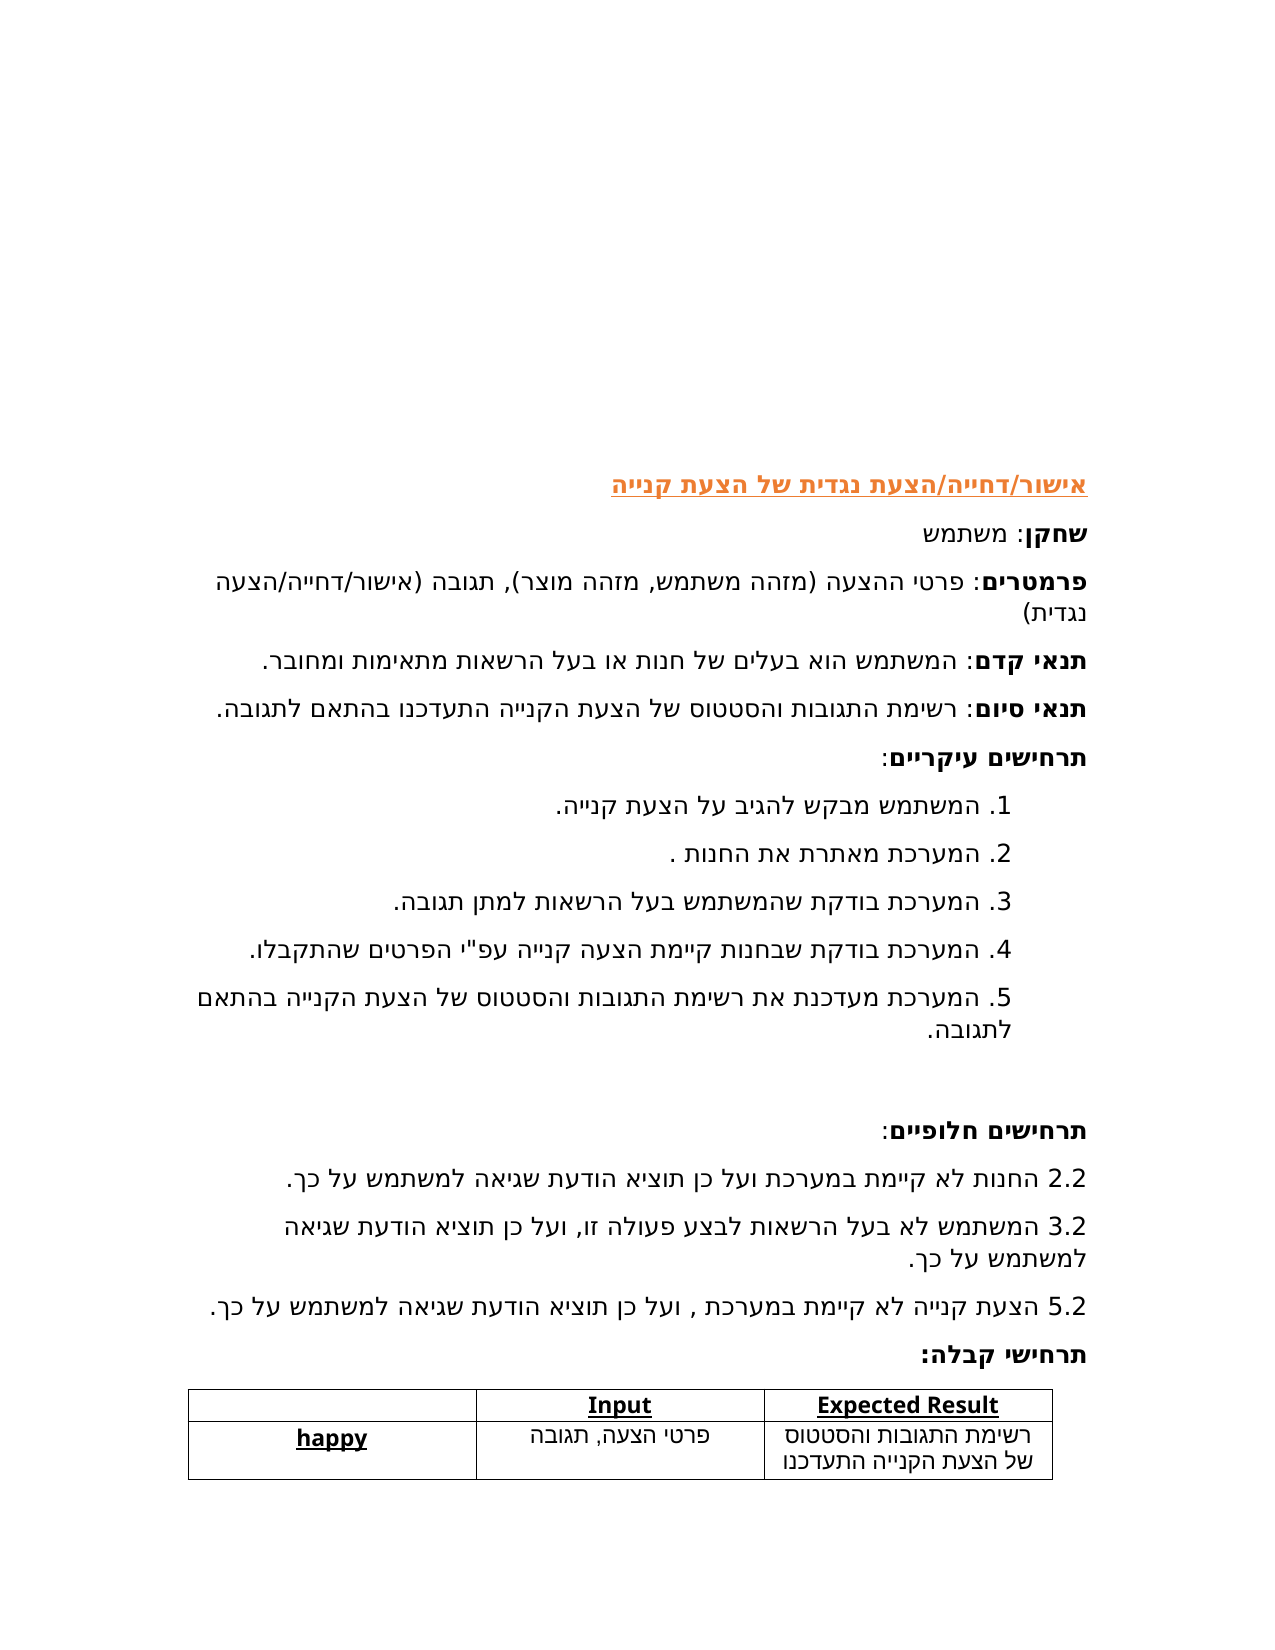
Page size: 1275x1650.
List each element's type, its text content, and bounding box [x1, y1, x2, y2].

text שחקן: משתמש [187, 519, 1087, 548]
text תרחישים חלופיים: [187, 1116, 1087, 1146]
table_cell פרטי הצעה, תגובה [477, 1422, 764, 1479]
text 3.2 המשתמש לא בעל הרשאות לבצע פעולה זו, ועל כן תוציא הודעת שגיאה למשתמש על כך. [187, 1213, 1087, 1273]
text 2.2 החנות לא קיימת במערכת ועל כן תוציא הודעת שגיאה למשתמש על כך. [187, 1164, 1087, 1194]
text 5.2 הצעת קנייה לא קיימת במערכת , ועל כן תוציא הודעת שגיאה למשתמש על כך. [187, 1292, 1087, 1321]
text תרחישים עיקריים: [187, 743, 1087, 772]
text תרחישי קבלה: [187, 1340, 1087, 1369]
text תנאי סיום: רשימת התגובות והסטטוס של הצעת הקנייה התעדכנו בהתאם לתגובה. [187, 694, 1087, 724]
table_header [189, 1390, 476, 1421]
text 3. המערכת בודקת שהמשתמש בעל הרשאות למתן תגובה. [187, 887, 1012, 916]
table_header Input [477, 1390, 764, 1421]
text אישור/דחייה/הצעת נגדית של הצעת קנייה [187, 471, 1087, 500]
table_header Expected Result [765, 1390, 1052, 1421]
text תנאי קדם: המשתמש הוא בעלים של חנות או בעל הרשאות מתאימות ומחובר. [187, 646, 1087, 676]
text 2. המערכת מאתרת את החנות . [187, 839, 1012, 868]
text 1. המשתמש מבקש להגיב על הצעת קנייה. [187, 791, 1012, 820]
table_cell happy [189, 1422, 476, 1479]
table_cell רשימת התגובות והסטטוס של הצעת הקנייה התעדכנו בהתאם לתגובה. [765, 1422, 1052, 1479]
text 5. המערכת מעדכנת את רשימת התגובות והסטטוס של הצעת הקנייה בהתאם לתגובה. [187, 983, 1012, 1044]
text 4. המערכת בודקת שבחנות קיימת הצעה קנייה עפ"י הפרטים שהתקבלו. [187, 935, 1012, 964]
text פרמטרים: פרטי ההצעה (מזהה משתמש, מזהה מוצר), תגובה (אישור/דחייה/הצעה נגדית) [187, 567, 1087, 627]
